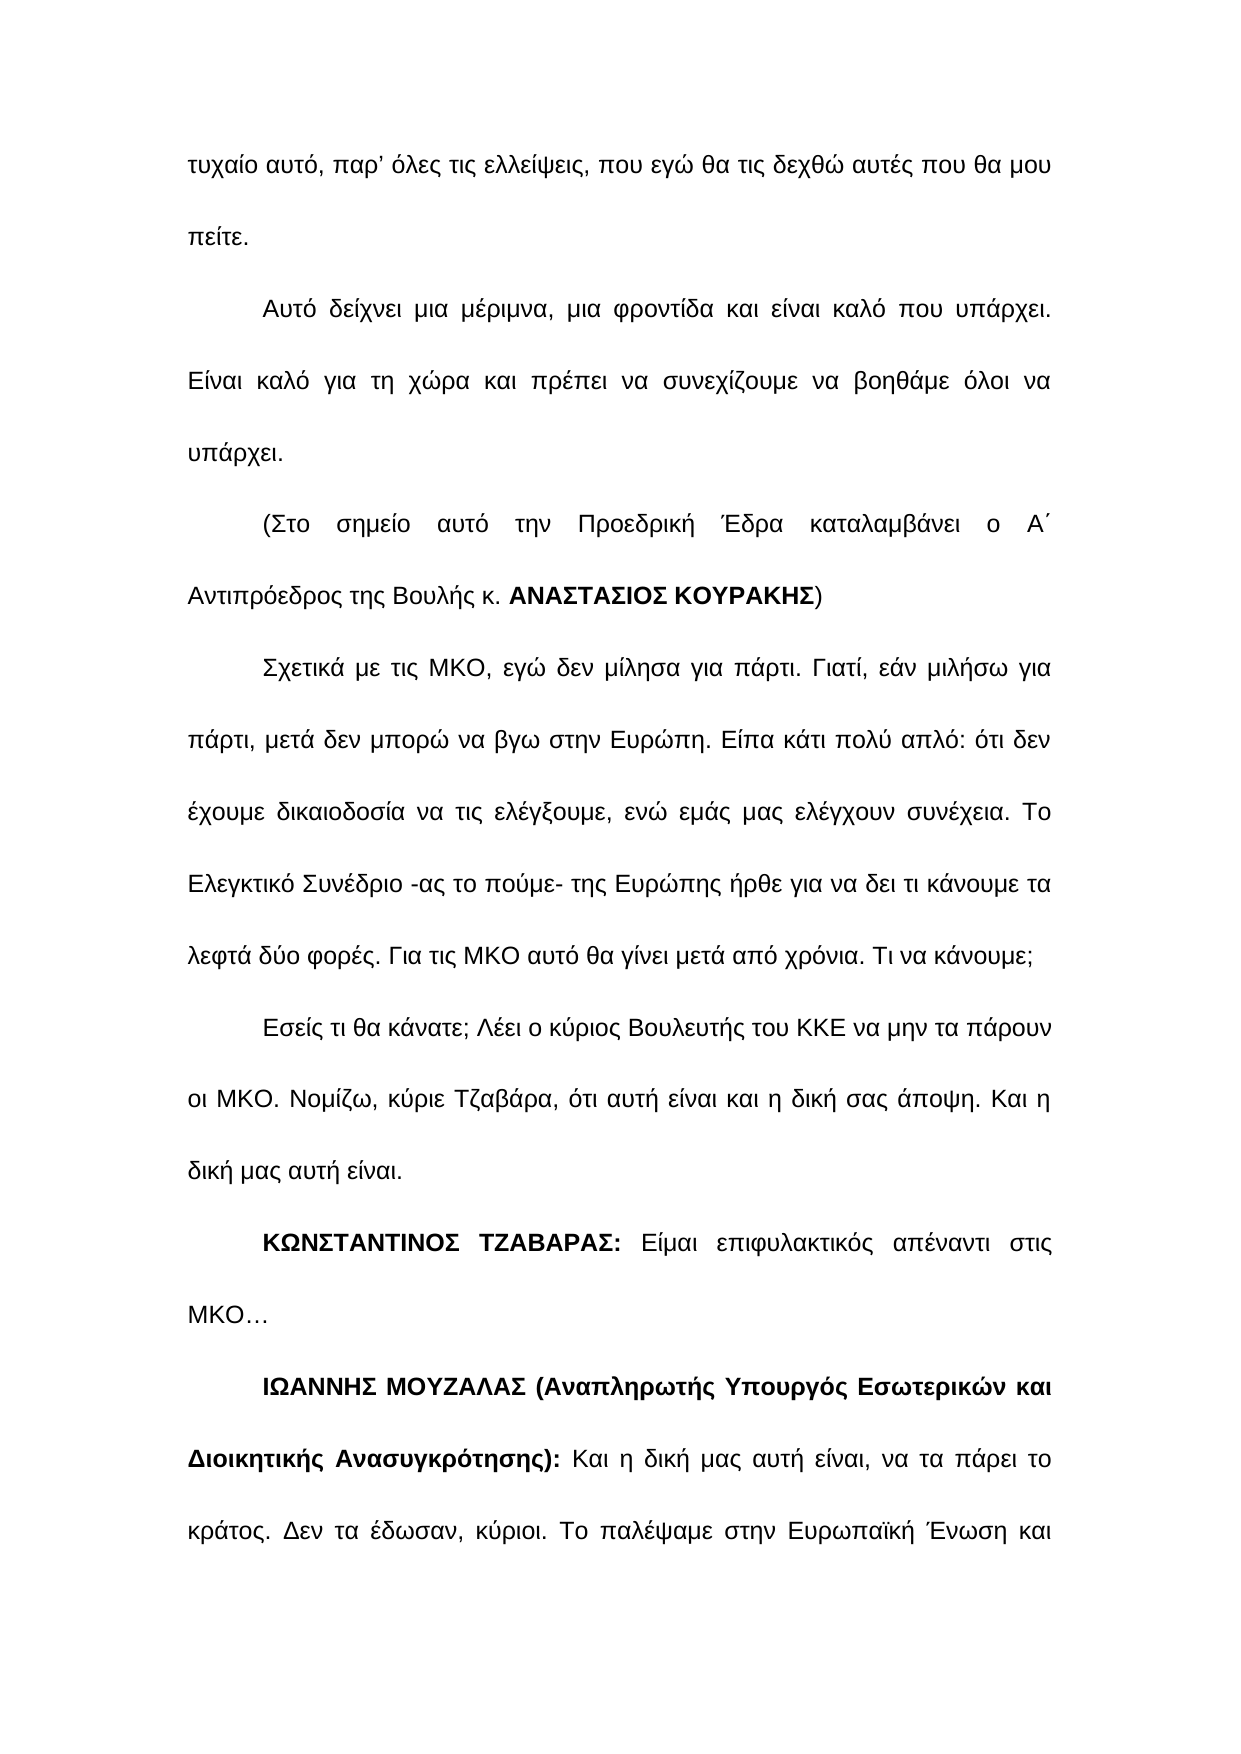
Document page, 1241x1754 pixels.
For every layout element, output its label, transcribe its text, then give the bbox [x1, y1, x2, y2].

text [187, 150, 1053, 251]
text (Στο σημείο αυτό την Προεδρική Έδρα καταλαμβάνει ο Α΄ Αντιπρόεδρος της Βουλής κ. ΑΝΑΣΤΑΣΙΟΣ ΚΟΥΡΑΚΗΣ) [187, 509, 1053, 610]
text Σχετικά με τις ΜΚΟ, εγώ δεν μίλησα για πάρτι. Γιατί, εάν μιλήσω για πάρτι, μετά δεν μπορώ να βγω στην Ευρώπη. Είπα κάτι πολύ απλό: ότι δεν έχουμε δικαιοδοσία να τις ελέγξουμε, ενώ εμάς μας ελέγχουν συνέχεια. Το Ελεγκτικό Συνέδριο -ας το πούμε- της Ευρώπης ήρθε για να δει τι κάνουμε τα λεφτά δύο φορές. Για τις ΜΚΟ αυτό θα γίνει μετά από χρόνια. Τι να κάνουμε; [187, 653, 1053, 969]
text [187, 1372, 1053, 1544]
text ΚΩΝΣΤΑΝΤΙΝΟΣ ΤΖΑΒΑΡΑΣ: Είμαι επιφυλακτικός απέναντι στις ΜΚΟ… [187, 1228, 1053, 1329]
text Αυτό δείχνει μια μέριμνα, μια φροντίδα και είναι καλό που υπάρχει. Είναι καλό για τη χώρα και πρέπει να συνεχίζουμε να βοηθάμε όλοι να υπάρχει. [187, 294, 1053, 466]
text Εσείς τι θα κάνατε; Λέει ο κύριος Βουλευτής του ΚΚΕ να μην τα πάρουν οι ΜΚΟ. Νομίζω, κύριε Τζαβάρα, ότι αυτή είναι και η δική σας άποψη. Και η δική μας αυτή είναι. [187, 1012, 1053, 1185]
